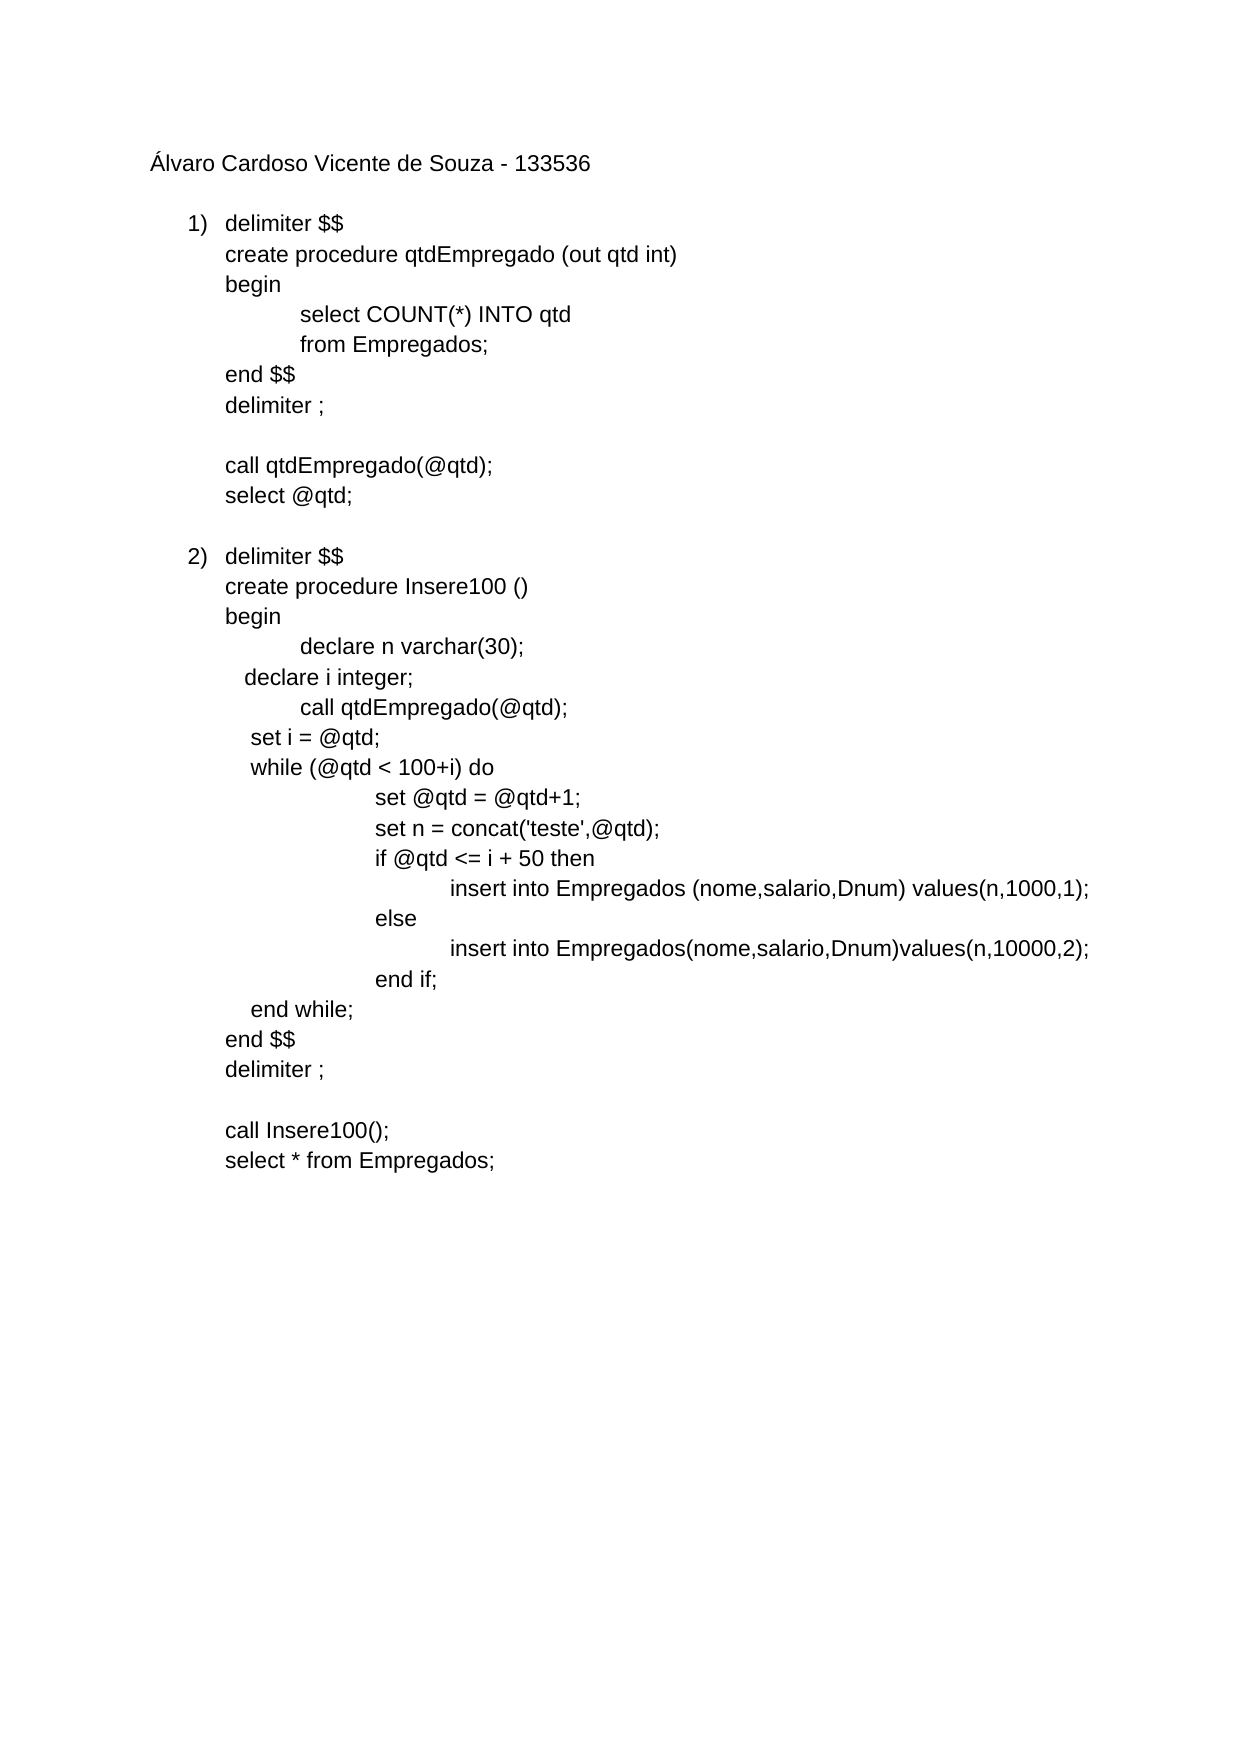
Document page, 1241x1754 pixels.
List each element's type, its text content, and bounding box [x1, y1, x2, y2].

text declare i integer; [225, 663, 1090, 690]
text call Insere100(); [225, 1117, 1090, 1143]
text insert into Empregados(nome,salario,Dnum)values(n,10000,2); [225, 935, 1090, 962]
text call qtdEmpregado(@qtd); [225, 694, 1090, 720]
text delimiter ; [225, 1056, 1090, 1083]
text begin [225, 603, 1090, 629]
text end $$ [225, 361, 1090, 388]
text Álvaro Cardoso Vicente de Souza - 133536 [150, 150, 1090, 176]
text end if; [225, 966, 1090, 992]
text create procedure qtdEmpregado (out qtd int) [225, 241, 1090, 267]
text insert into Empregados (nome,salario,Dnum) values(n,1000,1); [225, 875, 1090, 901]
list delimiter $$ [187, 543, 1090, 569]
text if @qtd <= i + 50 then [225, 845, 1090, 871]
text end $$ [225, 1026, 1090, 1052]
text delimiter ; [225, 392, 1090, 418]
text set i = @qtd; [225, 724, 1090, 750]
text while (@qtd < 100+i) do [225, 754, 1090, 781]
text create procedure Insere100 () [225, 573, 1090, 599]
text call qtdEmpregado(@qtd); [225, 452, 1090, 478]
text from Empregados; [225, 331, 1090, 358]
text set n = concat('teste',@qtd); [225, 814, 1090, 841]
text else [225, 905, 1090, 932]
text end while; [225, 996, 1090, 1022]
text set @qtd = @qtd+1; [225, 784, 1090, 811]
text begin [225, 271, 1090, 297]
text select * from Empregados; [225, 1147, 1090, 1173]
text select @qtd; [225, 482, 1090, 509]
text select COUNT(*) INTO qtd [300, 301, 1090, 327]
list delimiter $$ [187, 210, 1090, 237]
text declare n varchar(30); [225, 633, 1090, 660]
